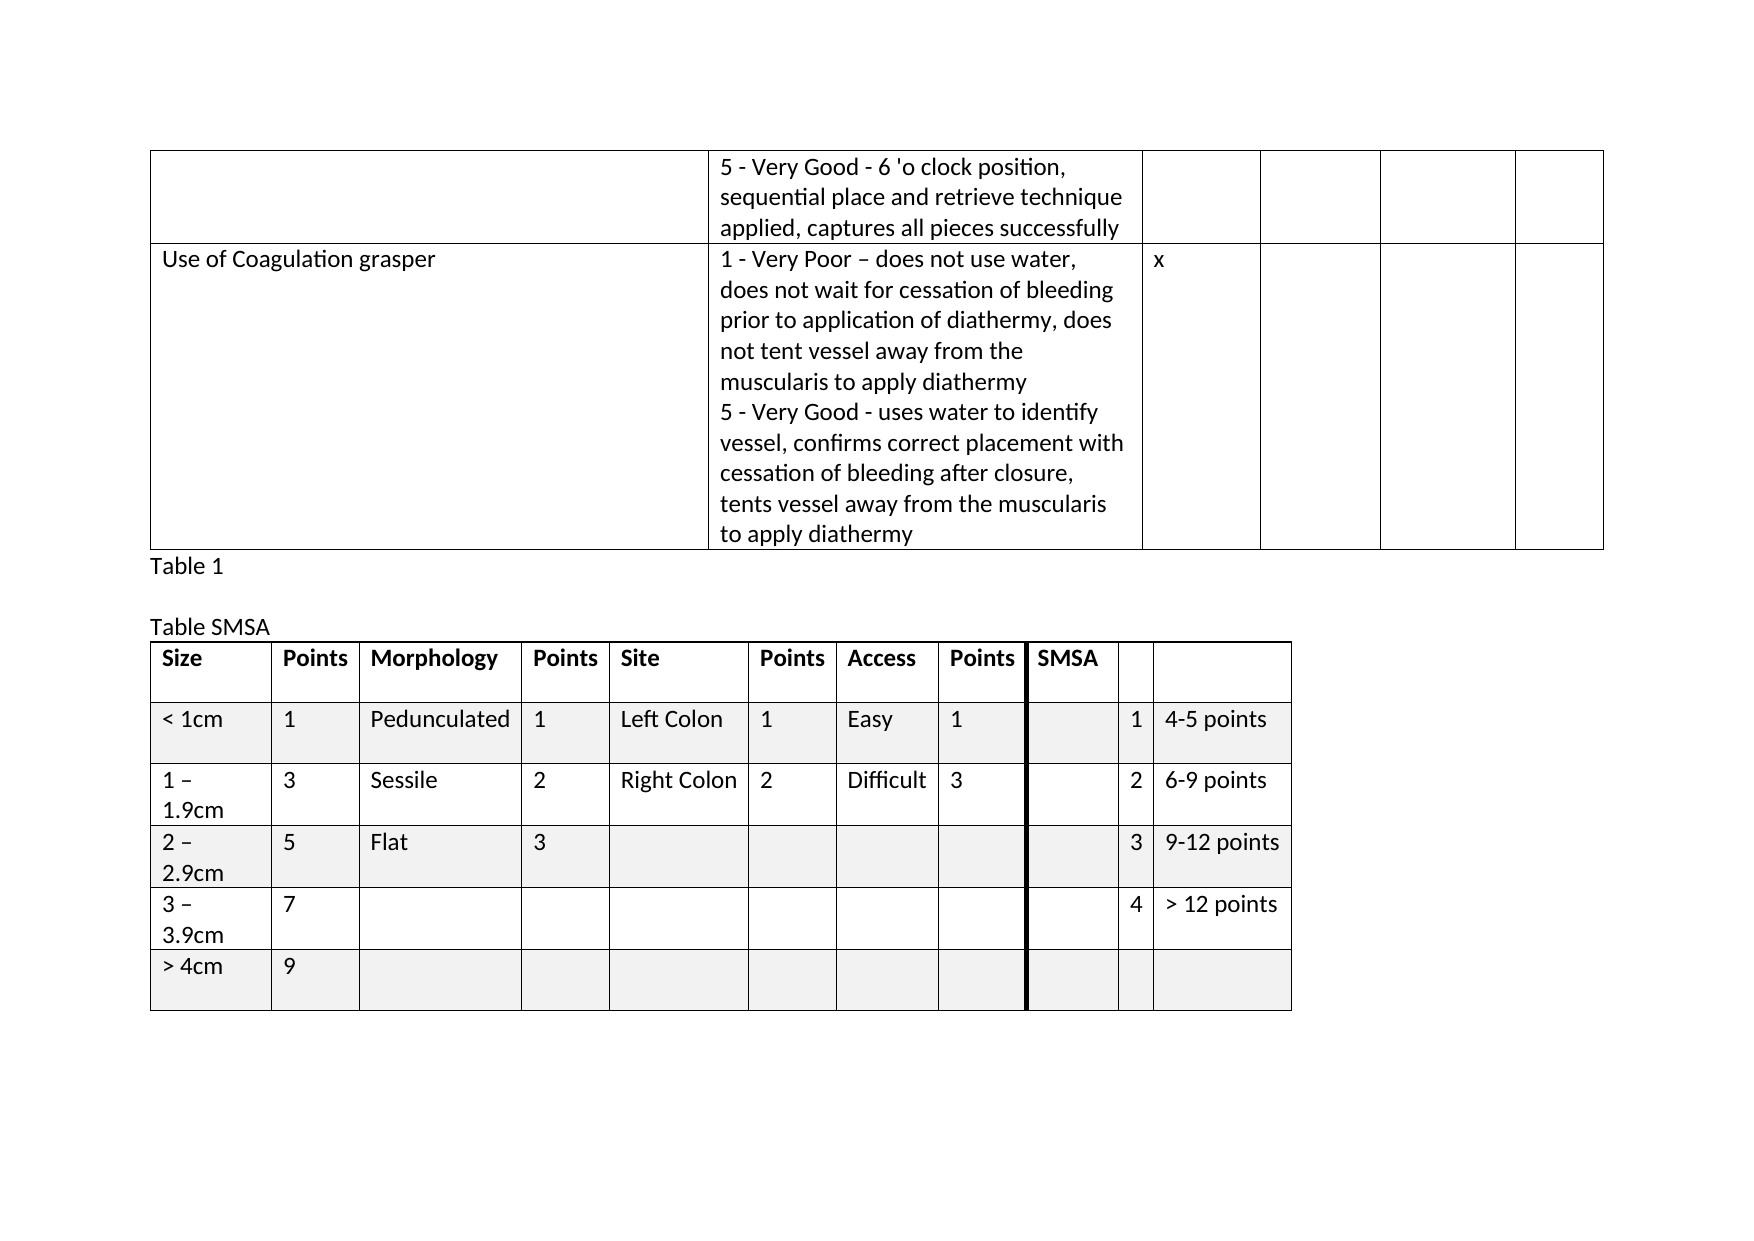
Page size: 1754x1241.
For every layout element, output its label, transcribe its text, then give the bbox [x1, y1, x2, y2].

table_cell Right Colon [610, 764, 748, 825]
table_header Points [749, 643, 836, 702]
table_cell [1381, 151, 1515, 243]
table_cell 1 [1119, 703, 1153, 763]
table_cell Sessile [360, 764, 521, 825]
table_cell Flat [360, 826, 521, 887]
table_cell > 4cm [151, 950, 271, 1010]
table_cell x [1143, 151, 1260, 243]
table_cell Left Colon [610, 703, 748, 763]
table_cell [1261, 151, 1380, 243]
table_cell Use of Coagulation grasper [151, 244, 708, 549]
text Table 1 [150, 550, 1604, 580]
table_cell [837, 950, 938, 1010]
table_cell > 12 points [1154, 888, 1291, 949]
table_cell [522, 888, 609, 949]
table_cell Easy [837, 703, 938, 763]
table_header SMSA [1029, 643, 1118, 702]
table_cell 1 [272, 703, 359, 763]
table_cell 9-12 points [1154, 826, 1291, 887]
table_cell [1516, 151, 1603, 243]
table_cell 2 [749, 764, 836, 825]
table_cell 7 [272, 888, 359, 949]
table_cell [1516, 244, 1603, 549]
table_cell 3 [939, 764, 1024, 825]
table_cell 1 [522, 703, 609, 763]
table_cell [1029, 888, 1118, 949]
table_cell [610, 950, 748, 1010]
table_cell x [1143, 244, 1260, 549]
table_cell [360, 950, 521, 1010]
table_cell [1029, 764, 1118, 825]
table_cell < 1cm [151, 703, 271, 763]
table_cell 1 [939, 703, 1024, 763]
table_header Points [272, 643, 359, 702]
table_cell 9 [272, 950, 359, 1010]
table_cell [1029, 826, 1118, 887]
table_cell 4 [1119, 888, 1153, 949]
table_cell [151, 151, 708, 243]
table_header [1119, 643, 1153, 702]
table_cell [360, 888, 521, 949]
table_cell [837, 826, 938, 887]
table_cell [749, 826, 836, 887]
table_cell 3 – 3.9cm [151, 888, 271, 949]
table_header Site [610, 643, 748, 702]
table_cell 2 [522, 764, 609, 825]
table_header Points [939, 643, 1024, 702]
text Table SMSA [150, 611, 1604, 641]
table_cell [749, 888, 836, 949]
table_cell Difficult [837, 764, 938, 825]
table_cell [1029, 950, 1118, 1010]
table_cell 1 - Very Poor – does not use water, does not wait for cessation of bleeding prior to application of diathermy, does not tent vessel away from the muscularis to apply diathermy 5 - Very Good - uses water to identify vessel, confirms correct placement with cessation of bleeding after closure, tents vessel away from the muscularis to apply diathermy [709, 244, 1142, 549]
table_cell Pedunculated [360, 703, 521, 763]
table_header Points [522, 643, 609, 702]
table_cell [837, 888, 938, 949]
table_cell 4-5 points [1154, 703, 1291, 763]
table_cell [1119, 950, 1153, 1010]
table_cell 6-9 points [1154, 764, 1291, 825]
table_cell [522, 950, 609, 1010]
table_cell 2 – 2.9cm [151, 826, 271, 887]
table_cell [1381, 244, 1515, 549]
table_header Morphology [360, 643, 521, 702]
table_cell 3 [272, 764, 359, 825]
table_header [1154, 643, 1291, 702]
table_cell [1154, 950, 1291, 1010]
table_cell 3 [1119, 826, 1153, 887]
table_cell 2 [1119, 764, 1153, 825]
table_cell 1 – 1.9cm [151, 764, 271, 825]
table_cell [1029, 703, 1118, 763]
table_cell 3 [522, 826, 609, 887]
table_cell 5 [272, 826, 359, 887]
table_cell [610, 888, 748, 949]
table_cell [1261, 244, 1380, 549]
table_cell [939, 826, 1024, 887]
table_cell [939, 888, 1024, 949]
table_header Access [837, 643, 938, 702]
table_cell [709, 151, 1142, 243]
table_cell [939, 950, 1024, 1010]
table_header Size [151, 643, 271, 702]
table_cell 1 [749, 703, 836, 763]
table_cell [749, 950, 836, 1010]
table_cell [610, 826, 748, 887]
